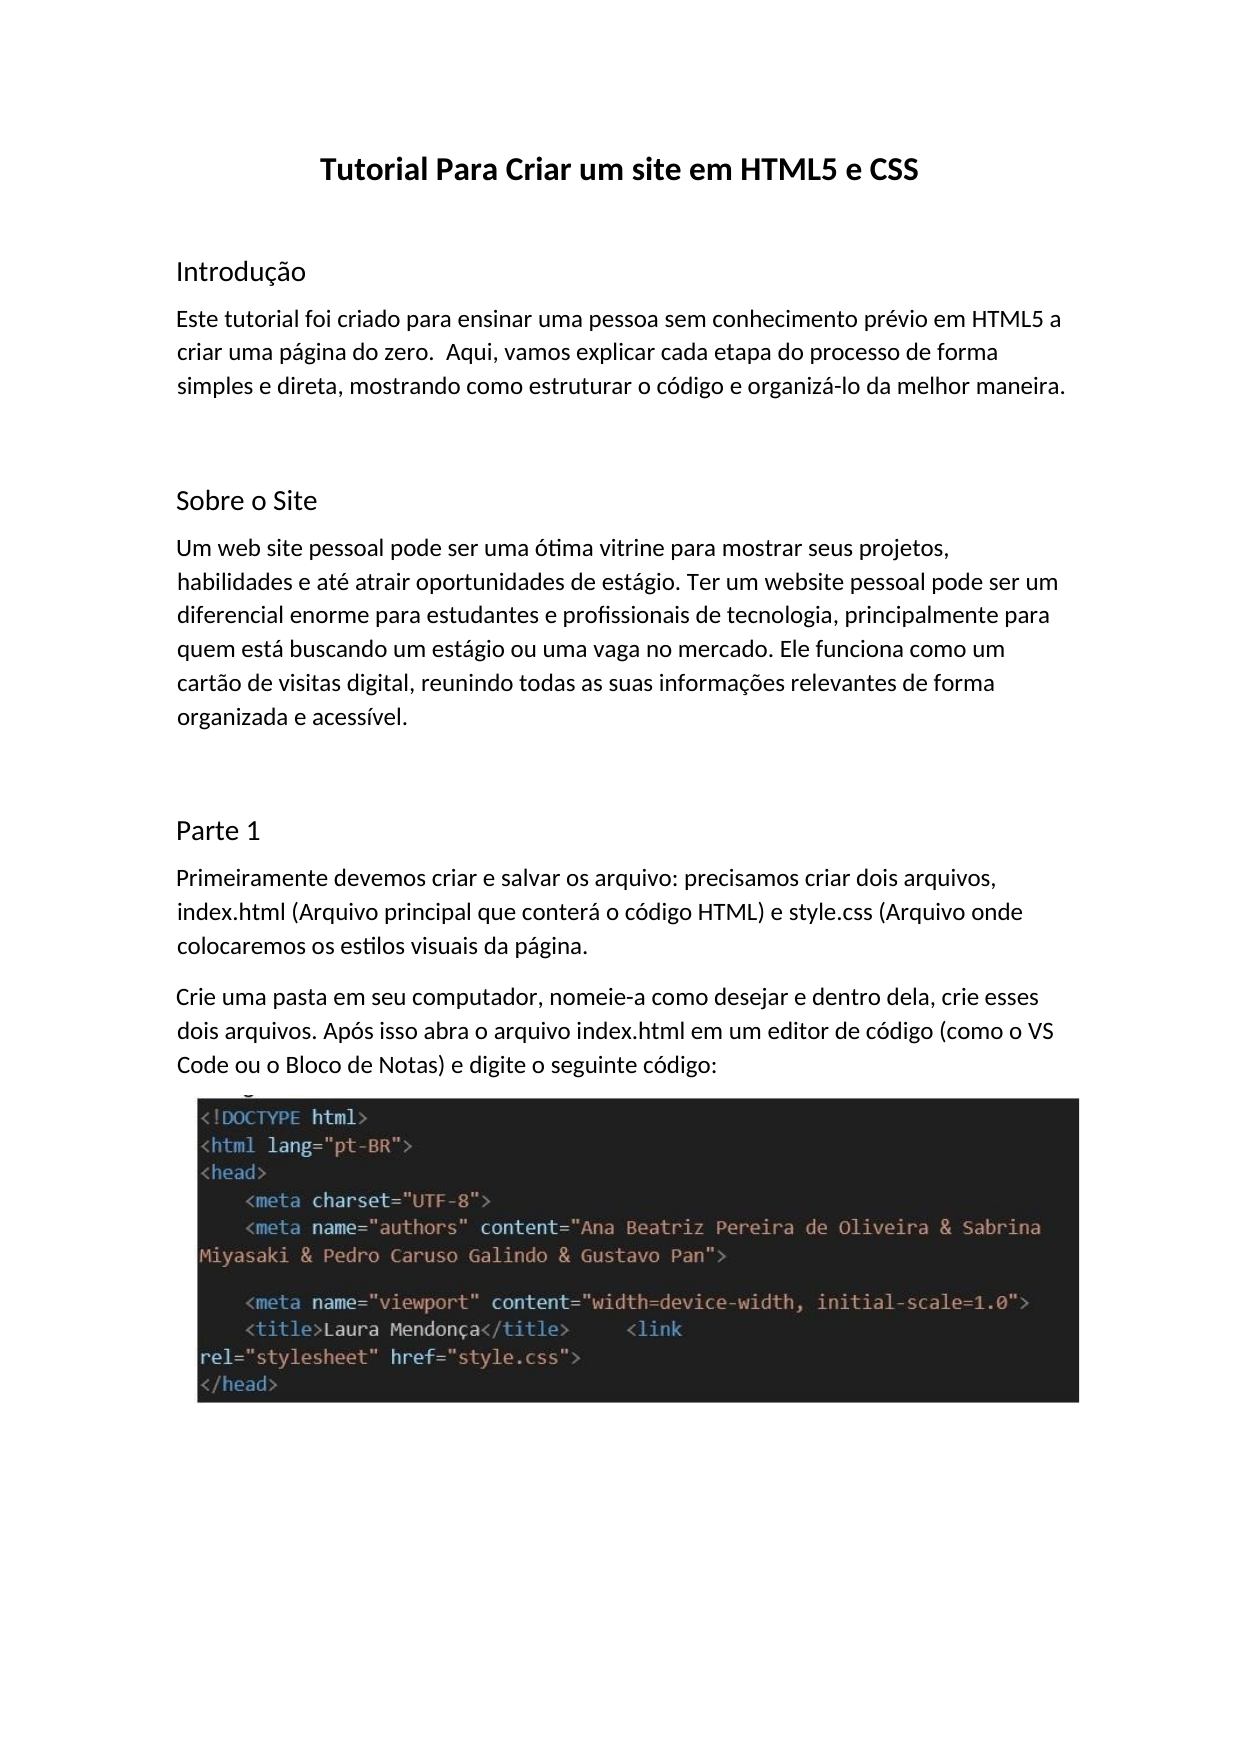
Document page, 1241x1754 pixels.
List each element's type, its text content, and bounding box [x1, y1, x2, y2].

text Primeiramente devemos criar e salvar os arquivo: precisamos criar dois arquivos, index.html (Arquivo principal que conterá o código HTML) e style.css (Arquivo onde colocaremos os estilos visuais da página. [176, 862, 1069, 960]
subtitle Sobre o Site [176, 482, 1077, 518]
text Crie uma pasta em seu computador, nomeie-a como desejar e dentro dela, crie esses dois arquivos. Após isso abra o arquivo index.html em um editor de código (como o VS Code ou o Bloco de Notas) e digite o seguinte código: [176, 981, 1069, 1079]
text Um web site pessoal pode ser uma ótima vitrine para mostrar seus projetos, habilidades e até atrair oportunidades de estágio. Ter um website pessoal pode ser um diferencial enorme para estudantes e profissionais de tecnologia, principalmente para quem está buscando um estágio ou uma vaga no mercado. Ele funciona como um cartão de visitas digital, reunindo todas as suas informações relevantes de forma organizada e acessível. [176, 532, 1069, 732]
picture [194, 1095, 1080, 1405]
subtitle Parte 1 [176, 812, 1077, 848]
subtitle Introdução [176, 253, 1077, 288]
text Este tutorial foi criado para ensinar uma pessoa sem conhecimento prévio em HTML5 a criar uma página do zero. Aqui, vamos explicar cada etapa do processo de forma simples e direta, mostrando como estruturar o código e organizá-lo da melhor maneira. [176, 303, 1069, 401]
text Tutorial Para Criar um site em HTML5 e CSS [176, 148, 1063, 188]
